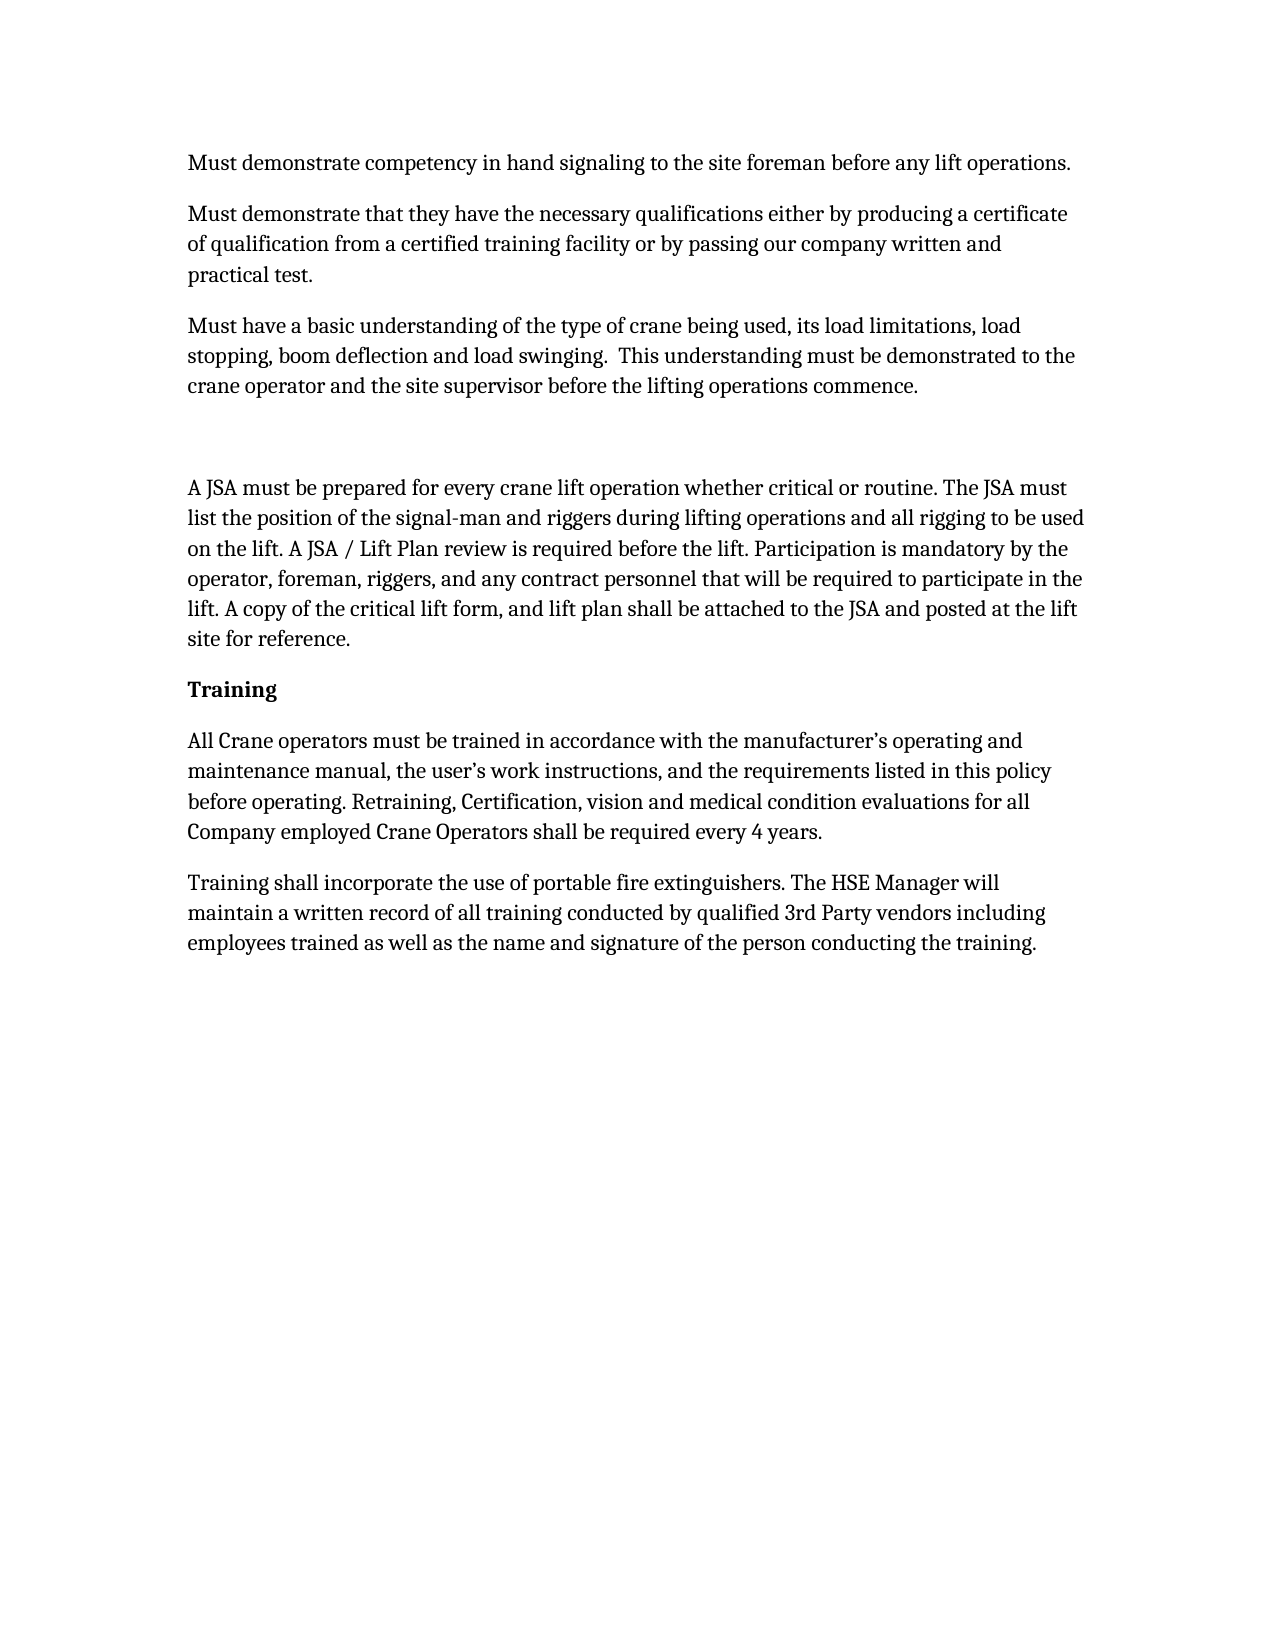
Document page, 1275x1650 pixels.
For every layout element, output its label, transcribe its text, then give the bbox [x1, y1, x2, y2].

text Must demonstrate competency in hand signaling to the site foreman before any lift operations. [187, 150, 1087, 176]
text Must have a basic understanding of the type of crane being used, its load limitations, load stopping, boom deflection and load swinging. This understanding must be demonstrated to the crane operator and the site supervisor before the lifting operations commence. [187, 312, 1087, 399]
text A JSA must be prepared for every crane lift operation whether critical or routine. The JSA must list the position of the signal-man and riggers during lifting operations and all rigging to be used on the lift. A JSA / Lift Plan review is required before the lift. Participation is mandatory by the operator, foreman, riggers, and any contract personnel that will be required to participate in the lift. A copy of the critical lift form, and lift plan shall be attached to the JSA and posted at the lift site for reference. [187, 475, 1087, 652]
text Training shall incorporate the use of portable fire extinguishers. The HSE Manager will maintain a written record of all training conducted by qualified 3rd Party vendors including employees trained as well as the name and signature of the person conducting the training. [187, 870, 1087, 957]
text Must demonstrate that they have the necessary qualifications either by producing a certificate of qualification from a certified training facility or by passing our company written and practical test. [187, 201, 1087, 288]
text Training [187, 677, 1087, 703]
text All Crane operators must be trained in accordance with the manufacturer’s operating and maintenance manual, the user’s work instructions, and the requirements listed in this policy before operating. Retraining, Certification, vision and medical condition evaluations for all Company employed Crane Operators shall be required every 4 years. [187, 728, 1087, 845]
